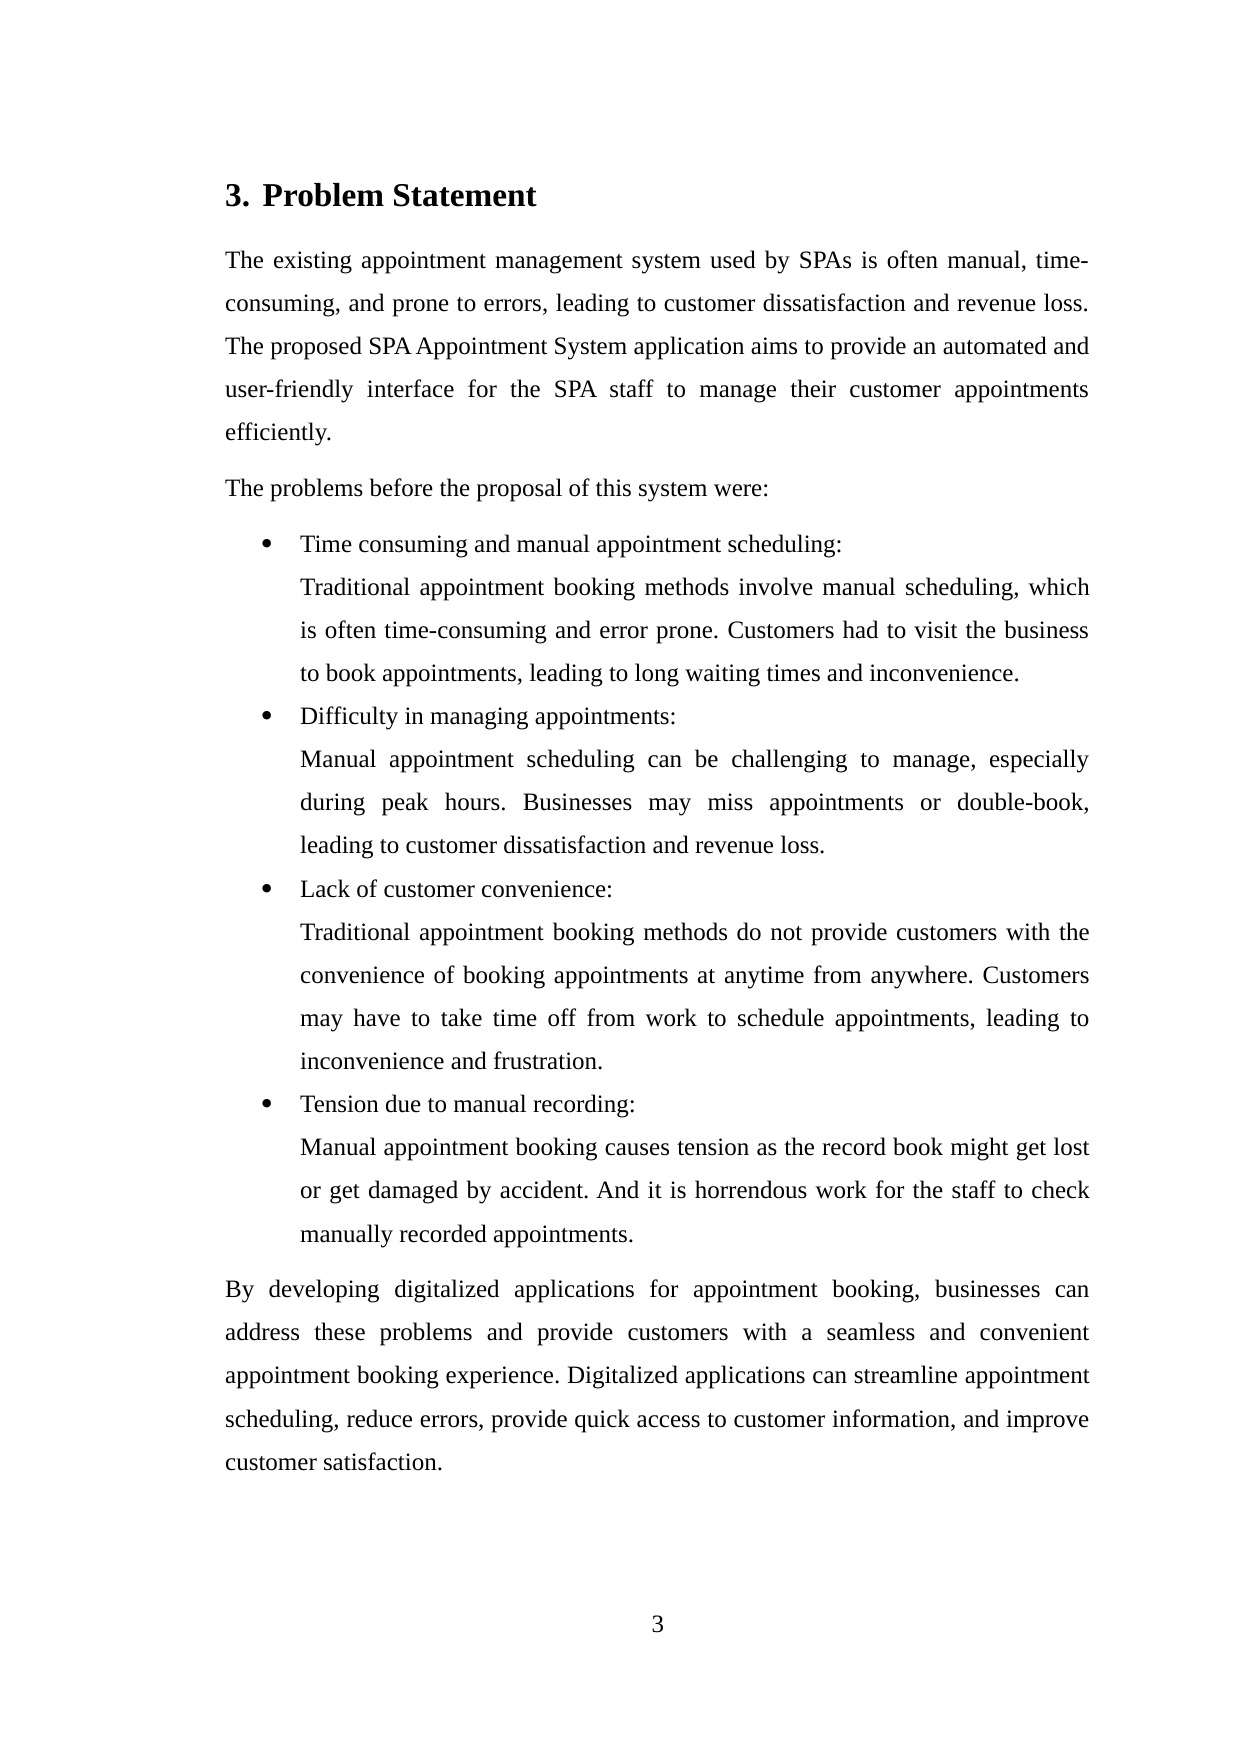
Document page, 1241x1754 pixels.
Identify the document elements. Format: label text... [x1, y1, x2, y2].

list Traditional appointment booking methods involve manual scheduling, which is often time-consuming and error prone. Customers had to visit the business to book appointments, leading to long waiting times and inconvenience. [300, 572, 1090, 687]
text The existing appointment management system used by SPAs is often manual, time-consuming, and prone to errors, leading to customer dissatisfaction and revenue loss. The proposed SPA Appointment System application aims to provide an automated and user-friendly interface for the SPA staff to manage their customer appointments efficiently. [225, 245, 1090, 446]
list Difficulty in managing appointments: [262, 701, 1090, 730]
list Tension due to manual recording: [262, 1089, 1090, 1118]
list Time consuming and manual appointment scheduling: [262, 529, 1090, 557]
text The problems before the proposal of this system were: [225, 473, 1090, 502]
list Lack of customer convenience: [262, 874, 1090, 902]
list Manual appointment scheduling can be challenging to manage, especially during peak hours. Businesses may miss appointments or double-book, leading to customer dissatisfaction and revenue loss. [300, 744, 1090, 859]
text By developing digitalized applications for appointment booking, businesses can address these problems and provide customers with a seamless and convenient appointment booking experience. Digitalized applications can streamline appointment scheduling, reduce errors, provide quick access to customer information, and improve customer satisfaction. [225, 1274, 1090, 1476]
list Traditional appointment booking methods do not provide customers with the convenience of booking appointments at anytime from anywhere. Customers may have to take time off from work to schedule appointments, leading to inconvenience and frustration. [300, 917, 1090, 1075]
subtitle Problem Statement [225, 175, 1090, 213]
list Manual appointment booking causes tension as the record book might get lost or get damaged by accident. And it is horrendous work for the staff to check manually recorded appointments. [300, 1132, 1090, 1247]
